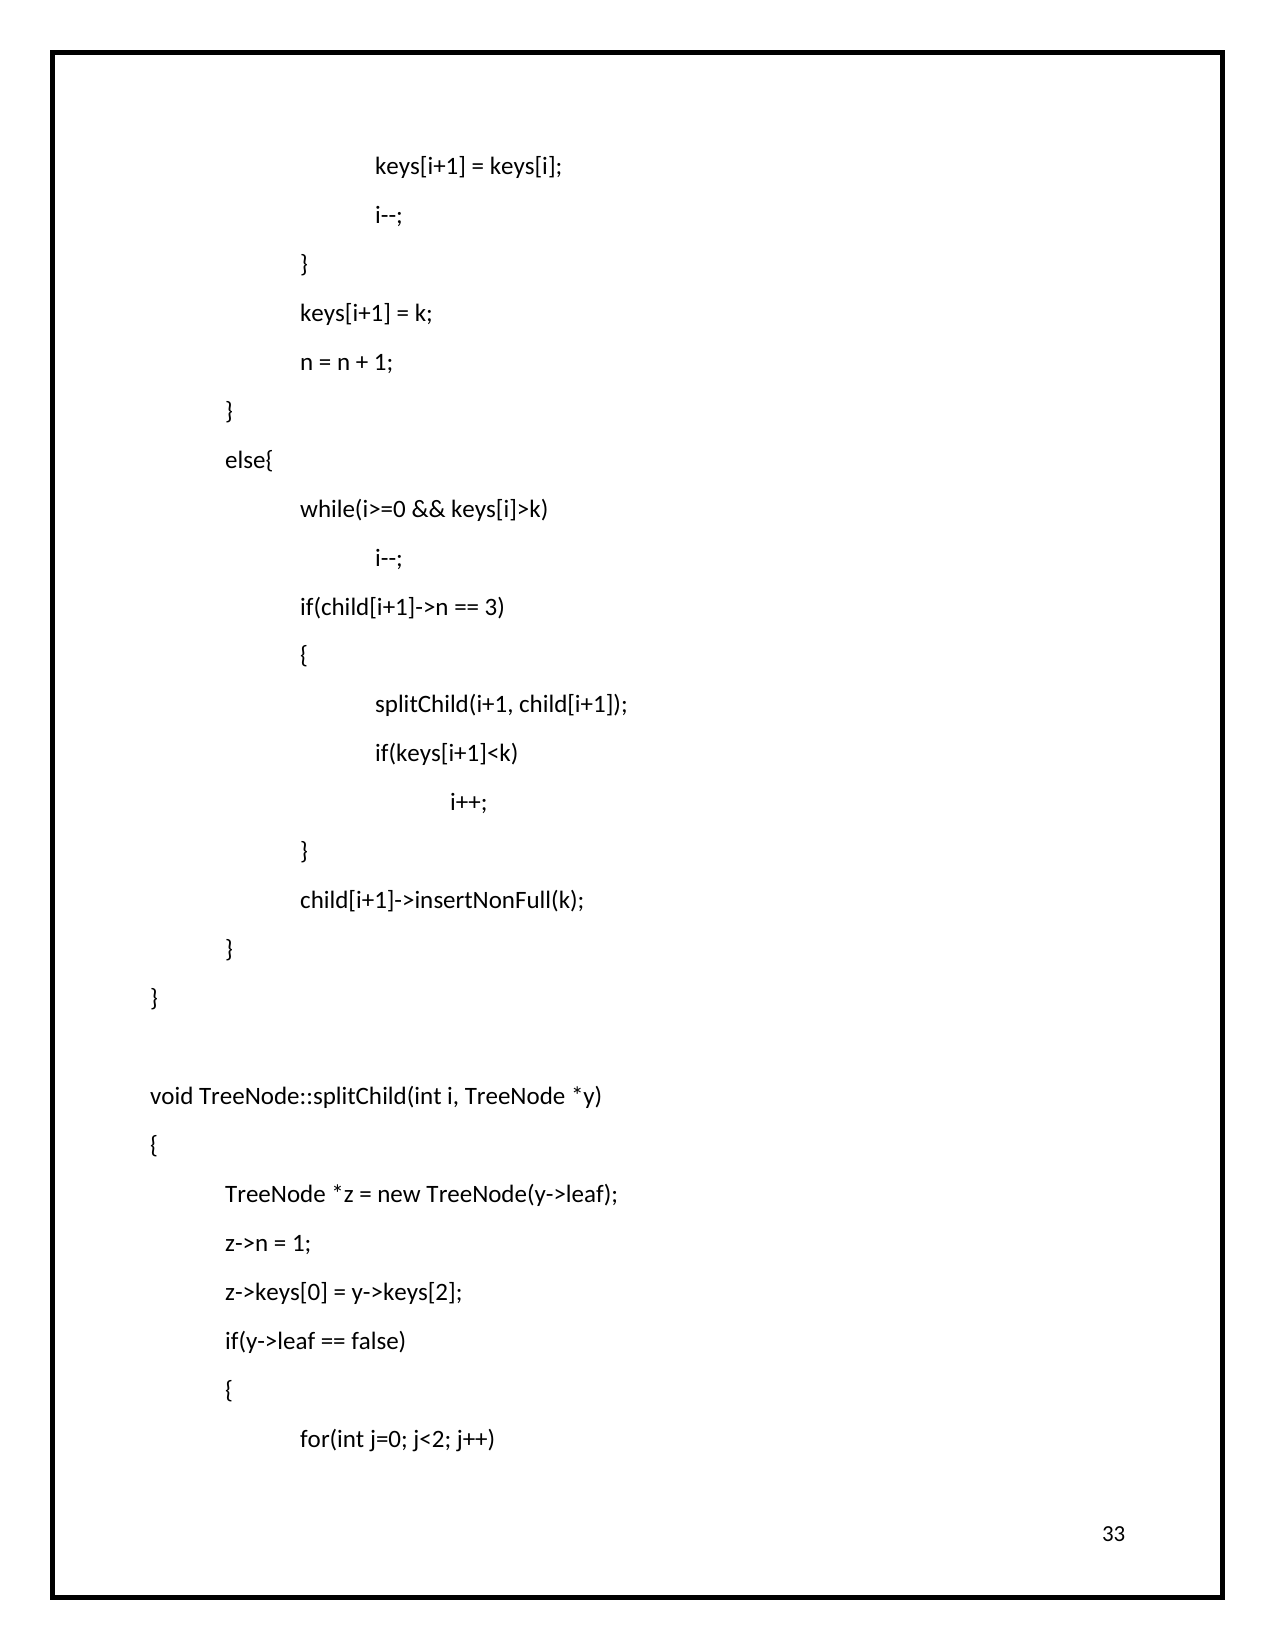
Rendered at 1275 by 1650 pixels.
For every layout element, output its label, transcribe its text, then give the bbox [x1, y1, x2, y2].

text } [150, 835, 1125, 866]
text n = n + 1; [150, 346, 1125, 376]
text } [150, 248, 1125, 278]
text i++; [150, 786, 1125, 817]
text z->n = 1; [150, 1227, 1125, 1258]
text for(int j=0; j<2; j++) [150, 1423, 1125, 1453]
text if(y->leaf == false) [150, 1325, 1125, 1356]
text keys[i+1] = k; [150, 297, 1125, 327]
text i--; [150, 542, 1125, 572]
text i--; [150, 199, 1125, 229]
text void TreeNode::splitChild(int i, TreeNode *y) [150, 1080, 1125, 1111]
text { [150, 1129, 1125, 1160]
text if(child[i+1]->n == 3) [150, 591, 1125, 621]
text else{ [150, 444, 1125, 474]
text if(keys[i+1]<k) [150, 737, 1125, 768]
text { [150, 1374, 1125, 1404]
text { [150, 639, 1125, 670]
text } [150, 982, 1125, 1013]
text child[i+1]->insertNonFull(k); [150, 884, 1125, 915]
text while(i>=0 && keys[i]>k) [150, 493, 1125, 523]
text } [150, 933, 1125, 964]
text keys[i+1] = keys[i]; [150, 150, 1125, 181]
text } [150, 395, 1125, 425]
text splitChild(i+1, child[i+1]); [150, 688, 1125, 719]
text TreeNode *z = new TreeNode(y->leaf); [150, 1178, 1125, 1209]
text z->keys[0] = y->keys[2]; [150, 1276, 1125, 1307]
